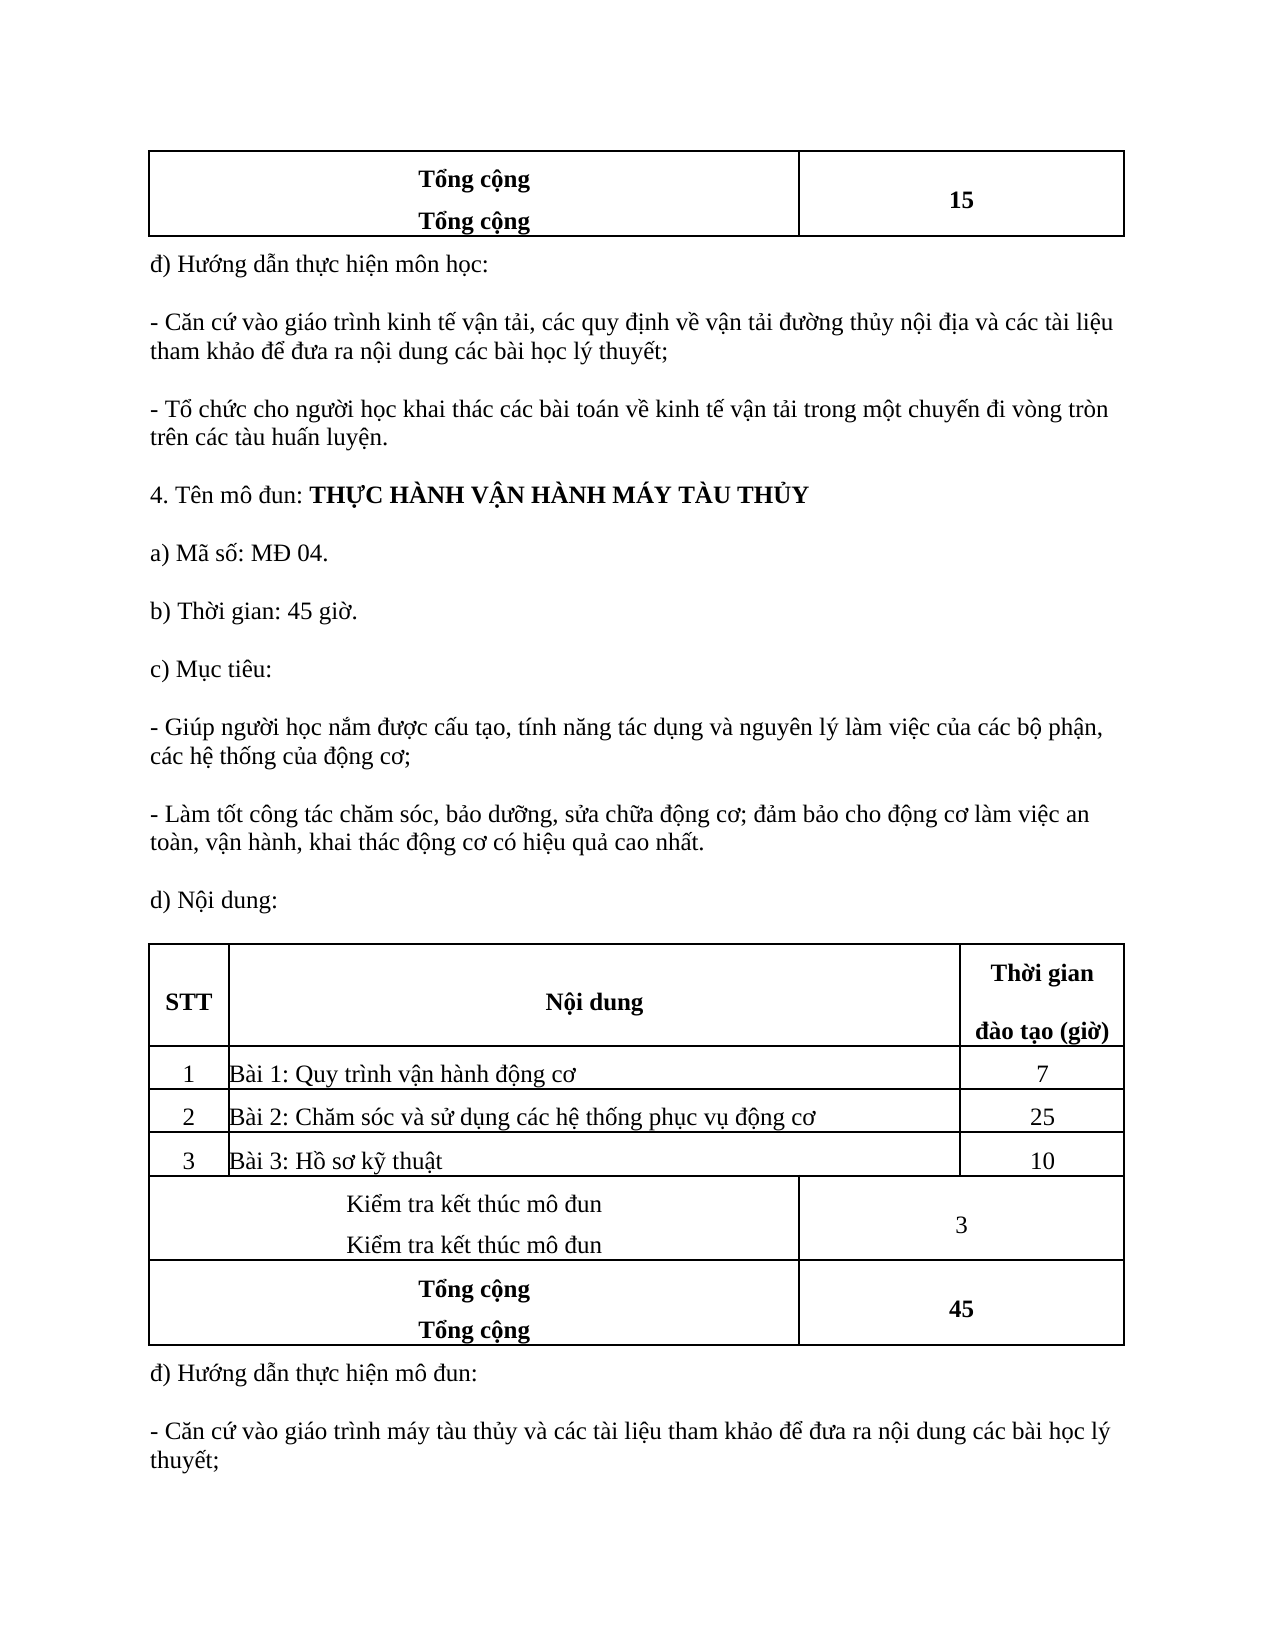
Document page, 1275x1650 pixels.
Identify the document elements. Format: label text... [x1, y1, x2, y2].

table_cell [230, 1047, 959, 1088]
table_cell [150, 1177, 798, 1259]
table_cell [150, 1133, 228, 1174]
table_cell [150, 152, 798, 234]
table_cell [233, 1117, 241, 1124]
text 4. Tên mô đun: THỰC HÀNH VẬN HÀNH MÁY TÀU THỦY [150, 480, 1125, 509]
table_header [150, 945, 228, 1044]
text b) Thời gian: 45 giờ. [150, 596, 1125, 625]
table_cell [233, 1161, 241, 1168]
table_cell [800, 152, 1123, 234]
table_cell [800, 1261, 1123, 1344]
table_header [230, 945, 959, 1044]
text - Căn cứ vào giáo trình máy tàu thủy và các tài liệu tham khảo để đưa ra nội dung các bài học lý thuyết; [150, 1416, 1125, 1474]
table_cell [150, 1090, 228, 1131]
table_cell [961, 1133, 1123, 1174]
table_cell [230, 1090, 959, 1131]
text d) Nội dung: [150, 885, 1125, 914]
text - Giúp người học nắm được cấu tạo, tính năng tác dụng và nguyên lý làm việc của các bộ phận, các hệ thống của động cơ; [150, 712, 1125, 769]
text - Tổ chức cho người học khai thác các bài toán về kinh tế vận tải trong một chuyến đi vòng tròn trên các tàu huấn luyện. [150, 394, 1125, 451]
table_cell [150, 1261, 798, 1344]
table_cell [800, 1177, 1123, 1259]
text đ) Hướng dẫn thực hiện mô đun: [150, 1358, 1125, 1387]
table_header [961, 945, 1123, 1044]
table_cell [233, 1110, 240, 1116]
text đ) Hướng dẫn thực hiện môn học: [150, 249, 1125, 278]
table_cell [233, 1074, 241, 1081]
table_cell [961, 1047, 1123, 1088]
text a) Mã số: MĐ 04. [150, 538, 1125, 567]
text c) Mục tiêu: [150, 654, 1125, 683]
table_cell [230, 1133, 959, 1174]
text - Làm tốt công tác chăm sóc, bảo dưỡng, sửa chữa động cơ; đảm bảo cho động cơ làm việc an toàn, vận hành, khai thác động cơ có hiệu quả cao nhất. [150, 799, 1125, 856]
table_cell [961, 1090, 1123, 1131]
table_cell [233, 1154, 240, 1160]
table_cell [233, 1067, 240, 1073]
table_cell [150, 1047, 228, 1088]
text - Căn cứ vào giáo trình kinh tế vận tải, các quy định về vận tải đường thủy nội địa và các tài liệu tham khảo để đưa ra nội dung các bài học lý thuyết; [150, 307, 1125, 364]
